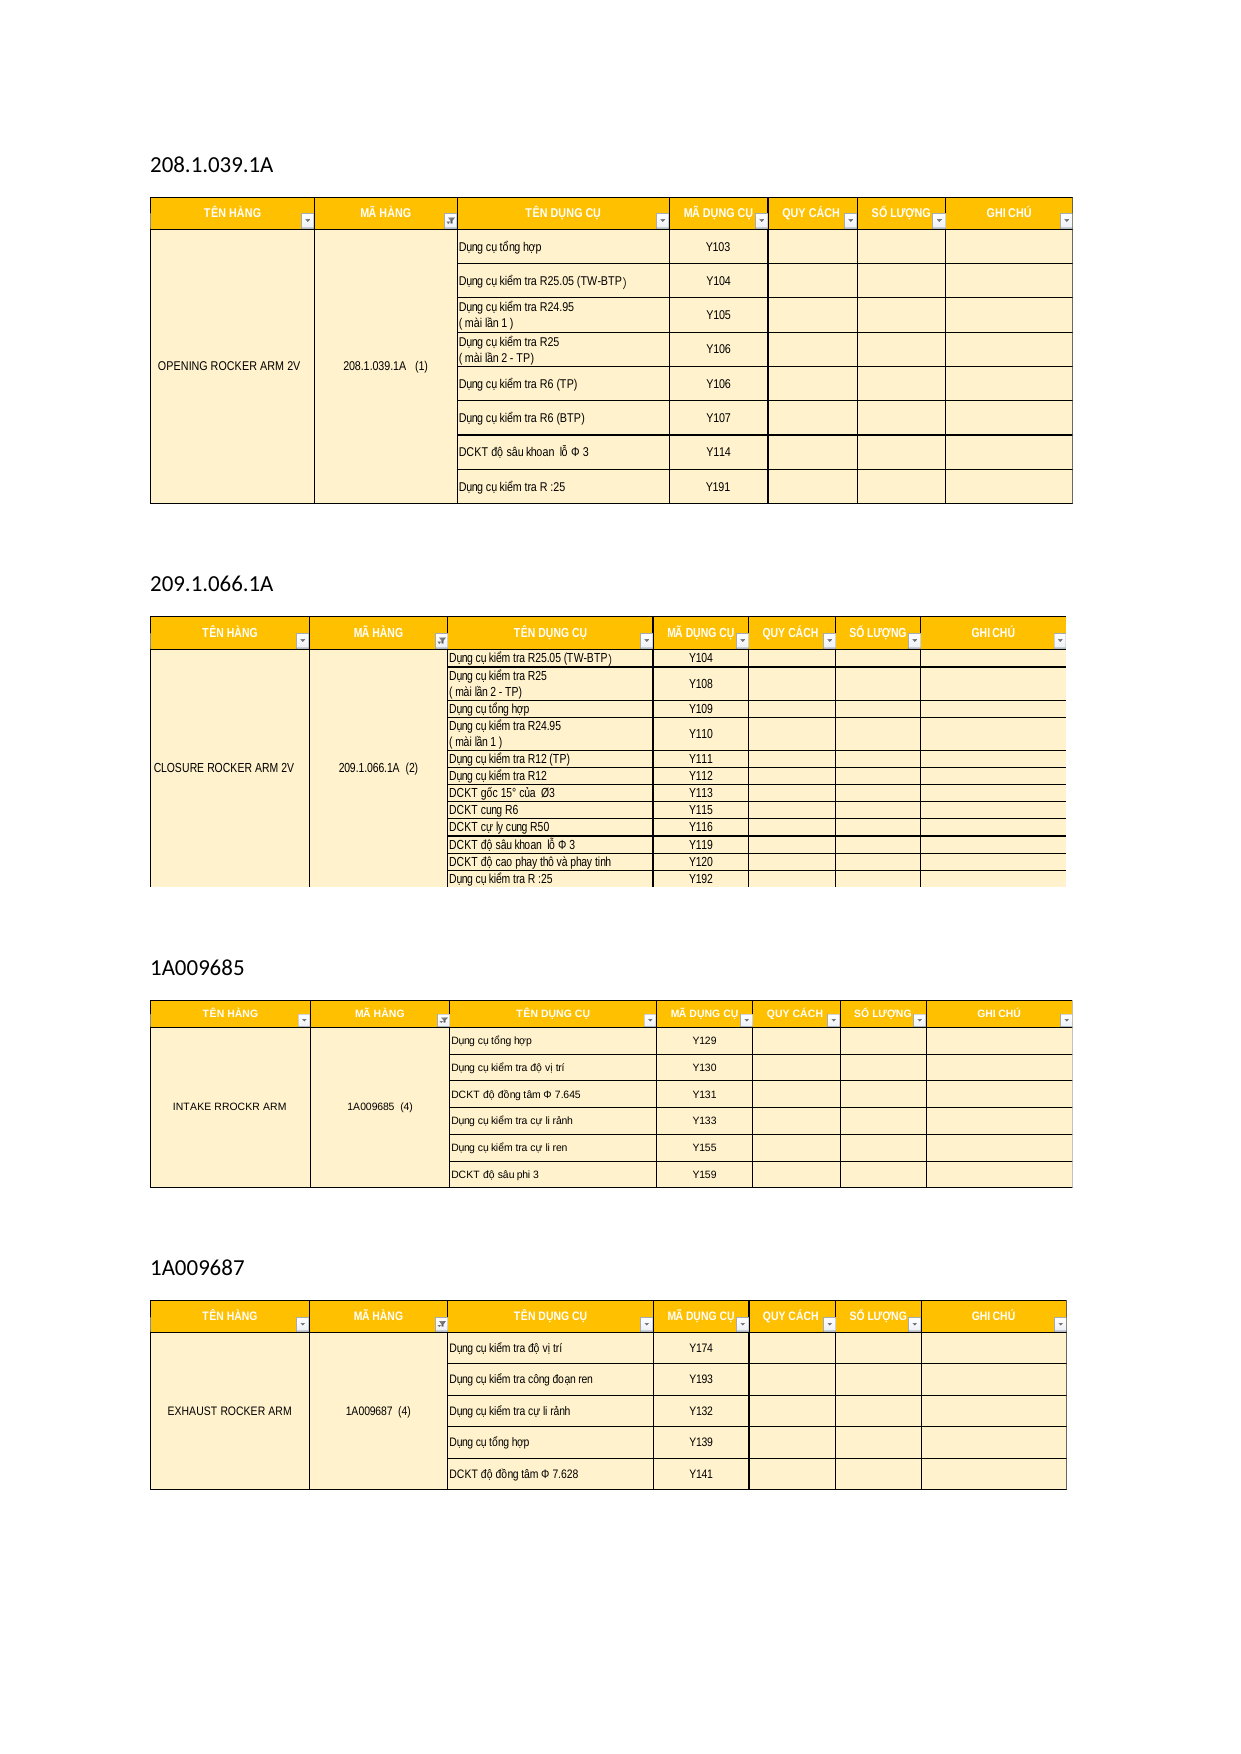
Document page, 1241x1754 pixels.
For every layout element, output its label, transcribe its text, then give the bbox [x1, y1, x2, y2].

text 209.1.066.1A [150, 569, 1090, 597]
text 1A009687 [150, 1253, 1090, 1282]
text 208.1.039.1A [150, 150, 1212, 178]
text 1A009685 [150, 953, 1090, 981]
